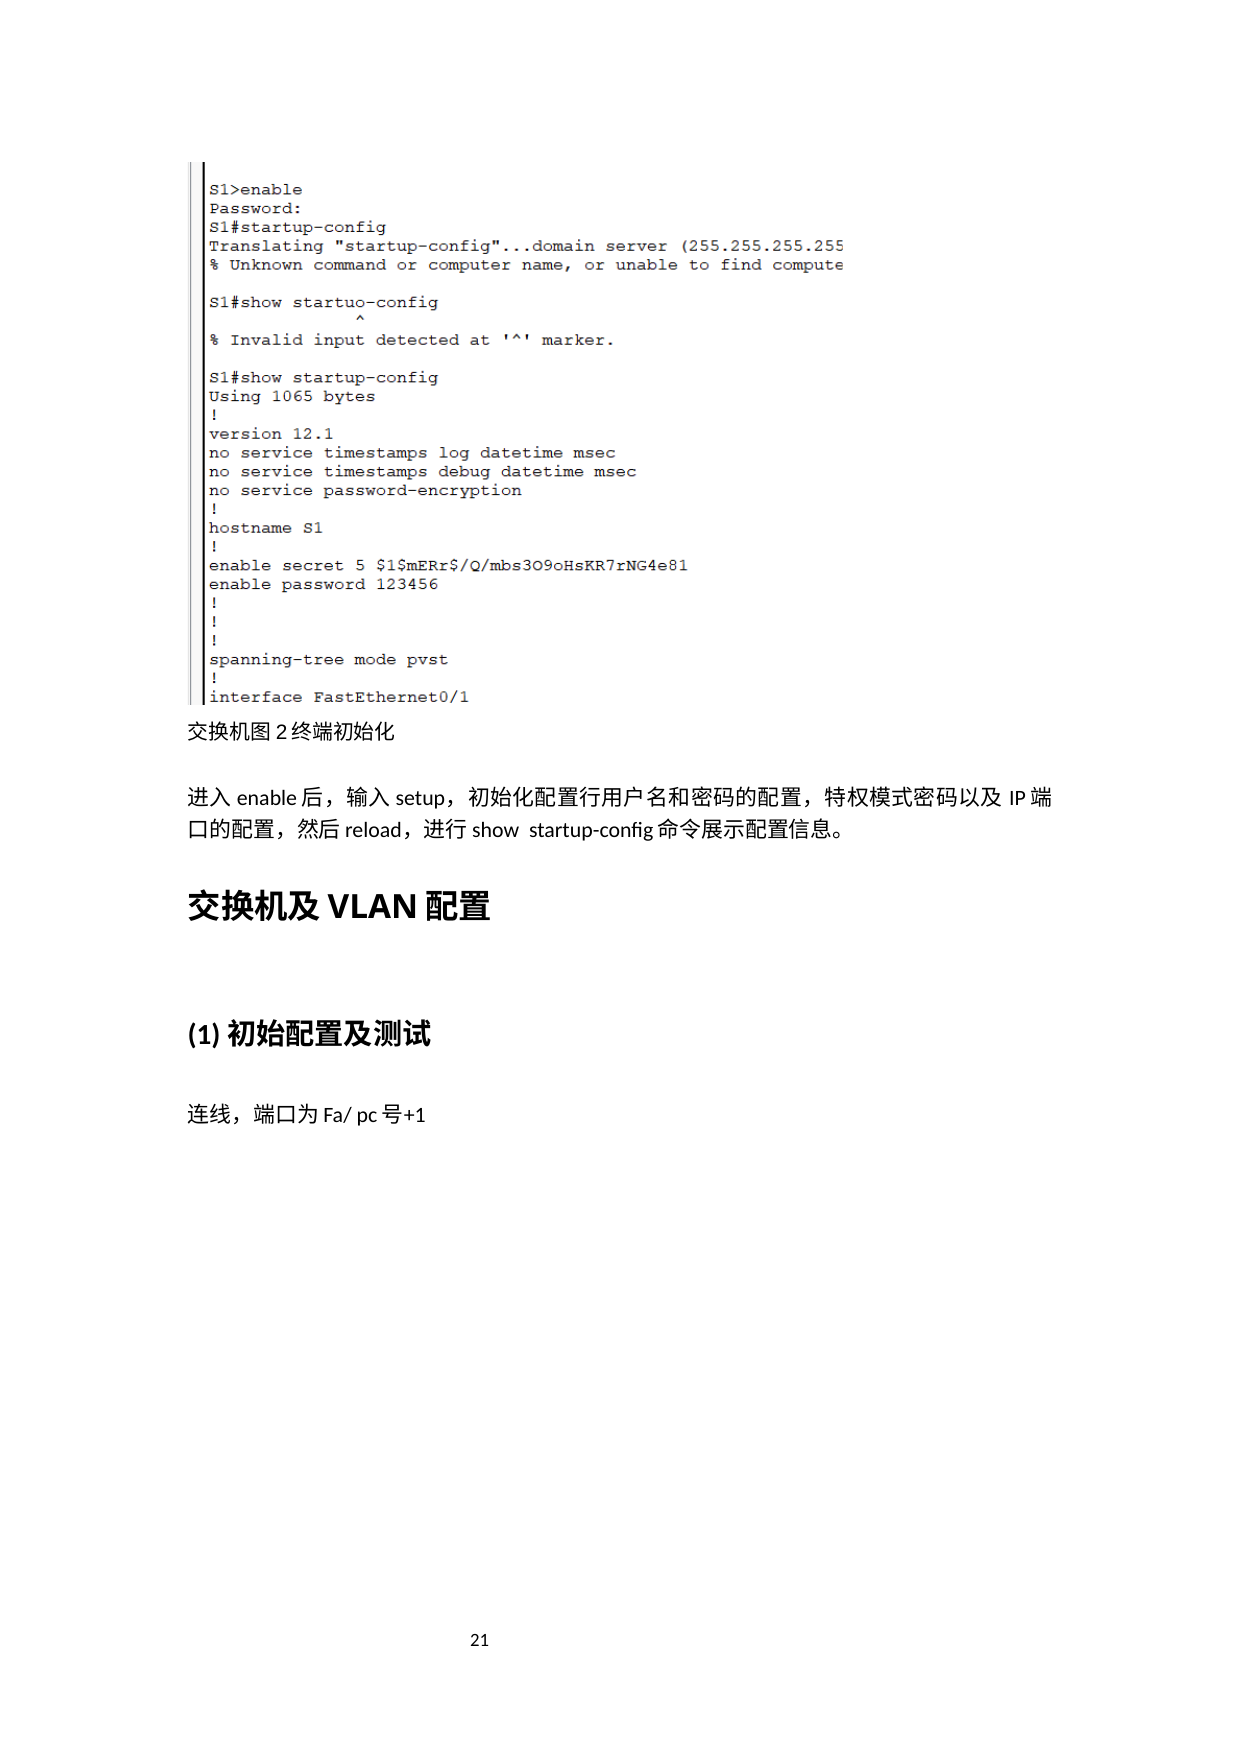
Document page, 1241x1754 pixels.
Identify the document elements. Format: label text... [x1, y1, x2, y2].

text 连线，端口为Fa/ pc号+1 [187, 1096, 1053, 1129]
text 进入enable后，输入setup，初始化配置行用户名和密码的配置，特权模式密码以及IP端口的配置，然后reload，进行show startup-config命令展示配置信息。 [187, 779, 1053, 844]
text 交换机图 2终端初始化 [187, 714, 1053, 747]
subtitle 交换机及VLAN配置 [187, 872, 1053, 937]
picture [187, 162, 843, 705]
text (1) 初始配置及测试 [187, 999, 1053, 1064]
